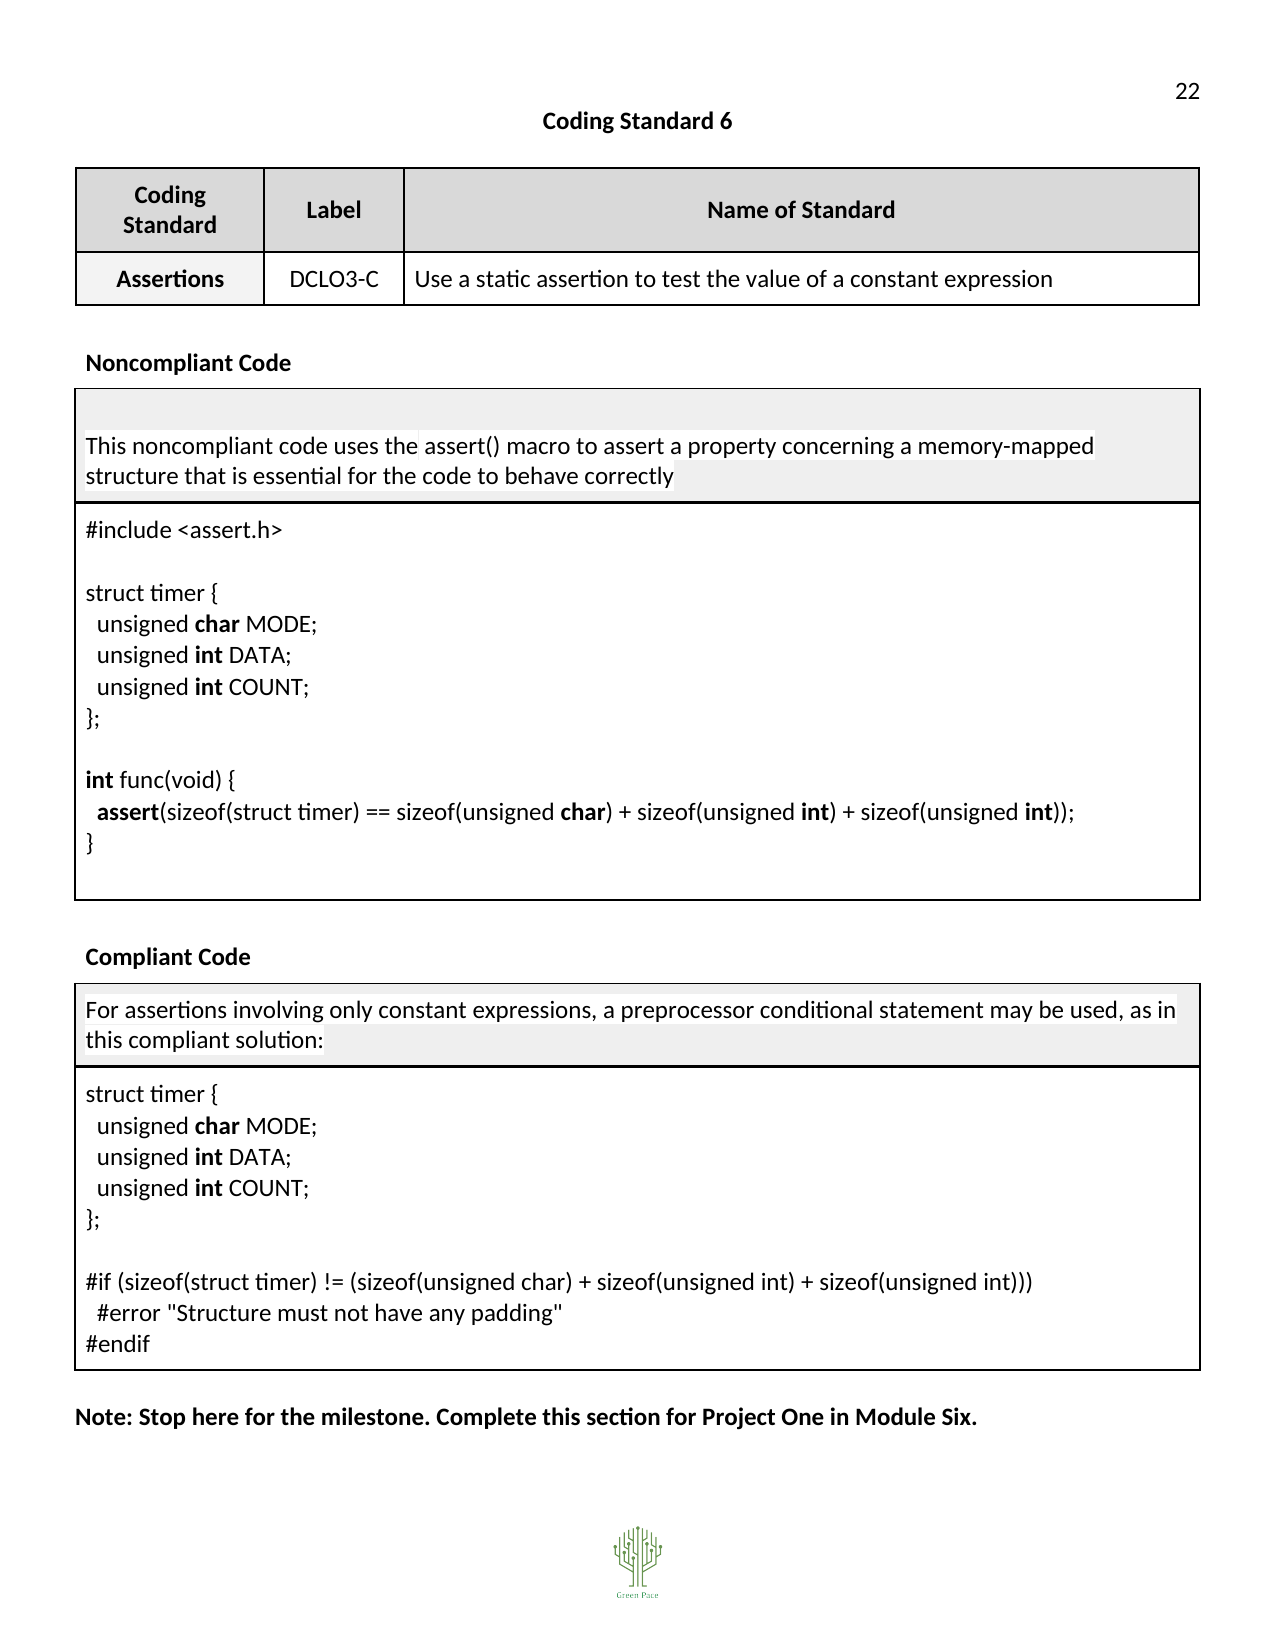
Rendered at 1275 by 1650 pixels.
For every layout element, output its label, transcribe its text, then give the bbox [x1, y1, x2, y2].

table_cell #include <assert.h> struct timer { unsigned char MODE; unsigned int DATA; unsigned int COUNT; }; int func(void) { assert(sizeof(struct timer) == sizeof(unsigned char) + sizeof(unsigned int) + sizeof(unsigned int)); } [76, 504, 1199, 898]
subtitle Coding Standard 6 [75, 106, 1200, 136]
table_header Label [265, 169, 403, 251]
table_cell For assertions involving only constant expressions, a preprocessor conditional statement may be used, as in this compliant solution: [76, 984, 1199, 1065]
picture [605, 1521, 670, 1606]
table_header Noncompliant Code [75, 337, 1200, 388]
table_cell struct timer { unsigned char MODE; unsigned int DATA; unsigned int COUNT; }; #if (sizeof(struct timer) != (sizeof(unsigned char) + sizeof(unsigned int) + sizeof(unsigned int))) #error "Structure must not have any padding" #endif [76, 1068, 1199, 1369]
table_header Coding Standard [77, 169, 263, 251]
text Note: Stop here for the milestone. Complete this section for Project One in Module Six. [75, 1401, 1200, 1432]
table_header Name of Standard [405, 169, 1198, 251]
table_cell Assertions [77, 253, 263, 304]
table_cell Use a static assertion to test the value of a constant expression [405, 253, 1198, 304]
table_cell DCLO3-C [265, 253, 403, 304]
table_header Compliant Code [75, 931, 1200, 982]
table_cell This noncompliant code uses the assert() macro to assert a property concerning a memory-mapped structure that is essential for the code to behave correctly [76, 389, 1199, 501]
